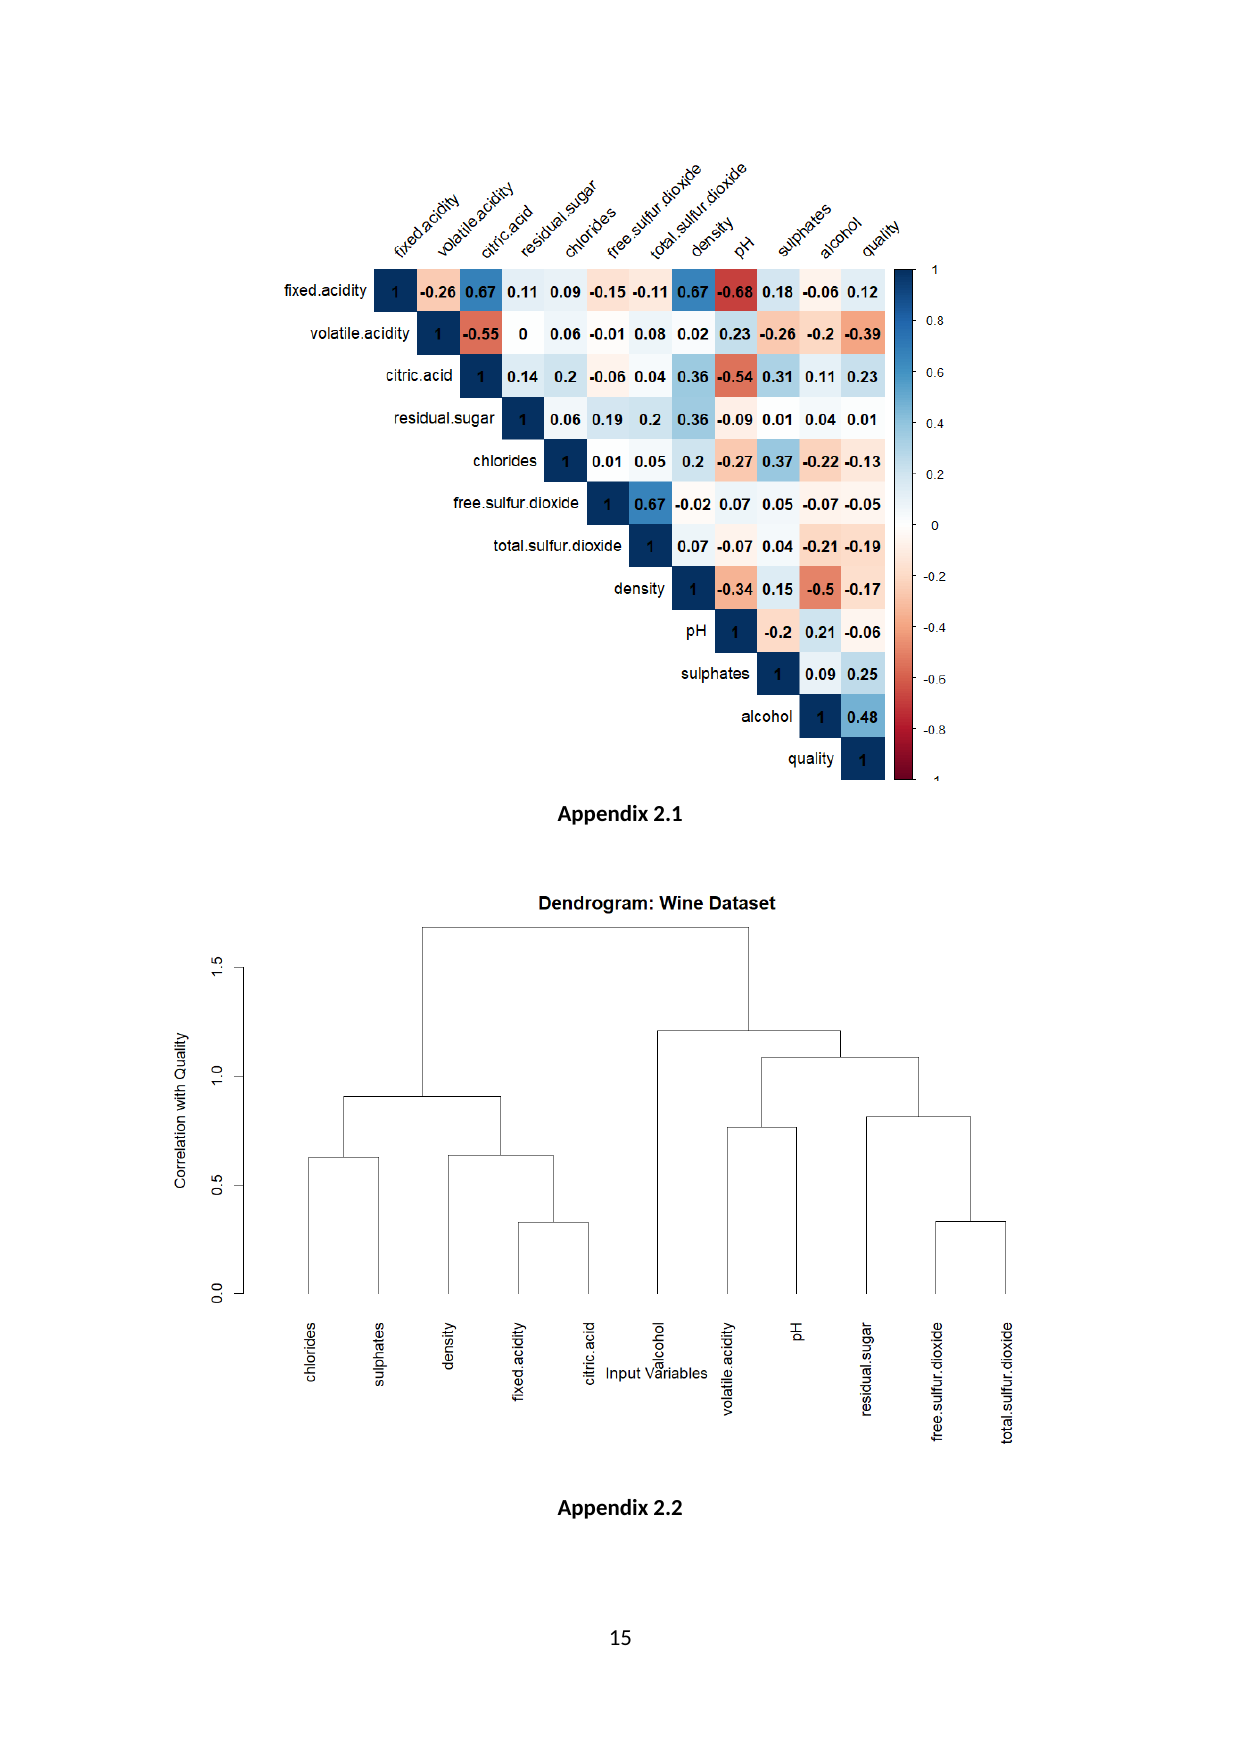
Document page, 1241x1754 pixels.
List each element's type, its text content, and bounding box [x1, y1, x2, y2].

text Appendix 2.1 [150, 799, 1090, 827]
picture [274, 150, 966, 781]
picture [150, 892, 1091, 1475]
text Appendix 2.2 [150, 1493, 1090, 1521]
